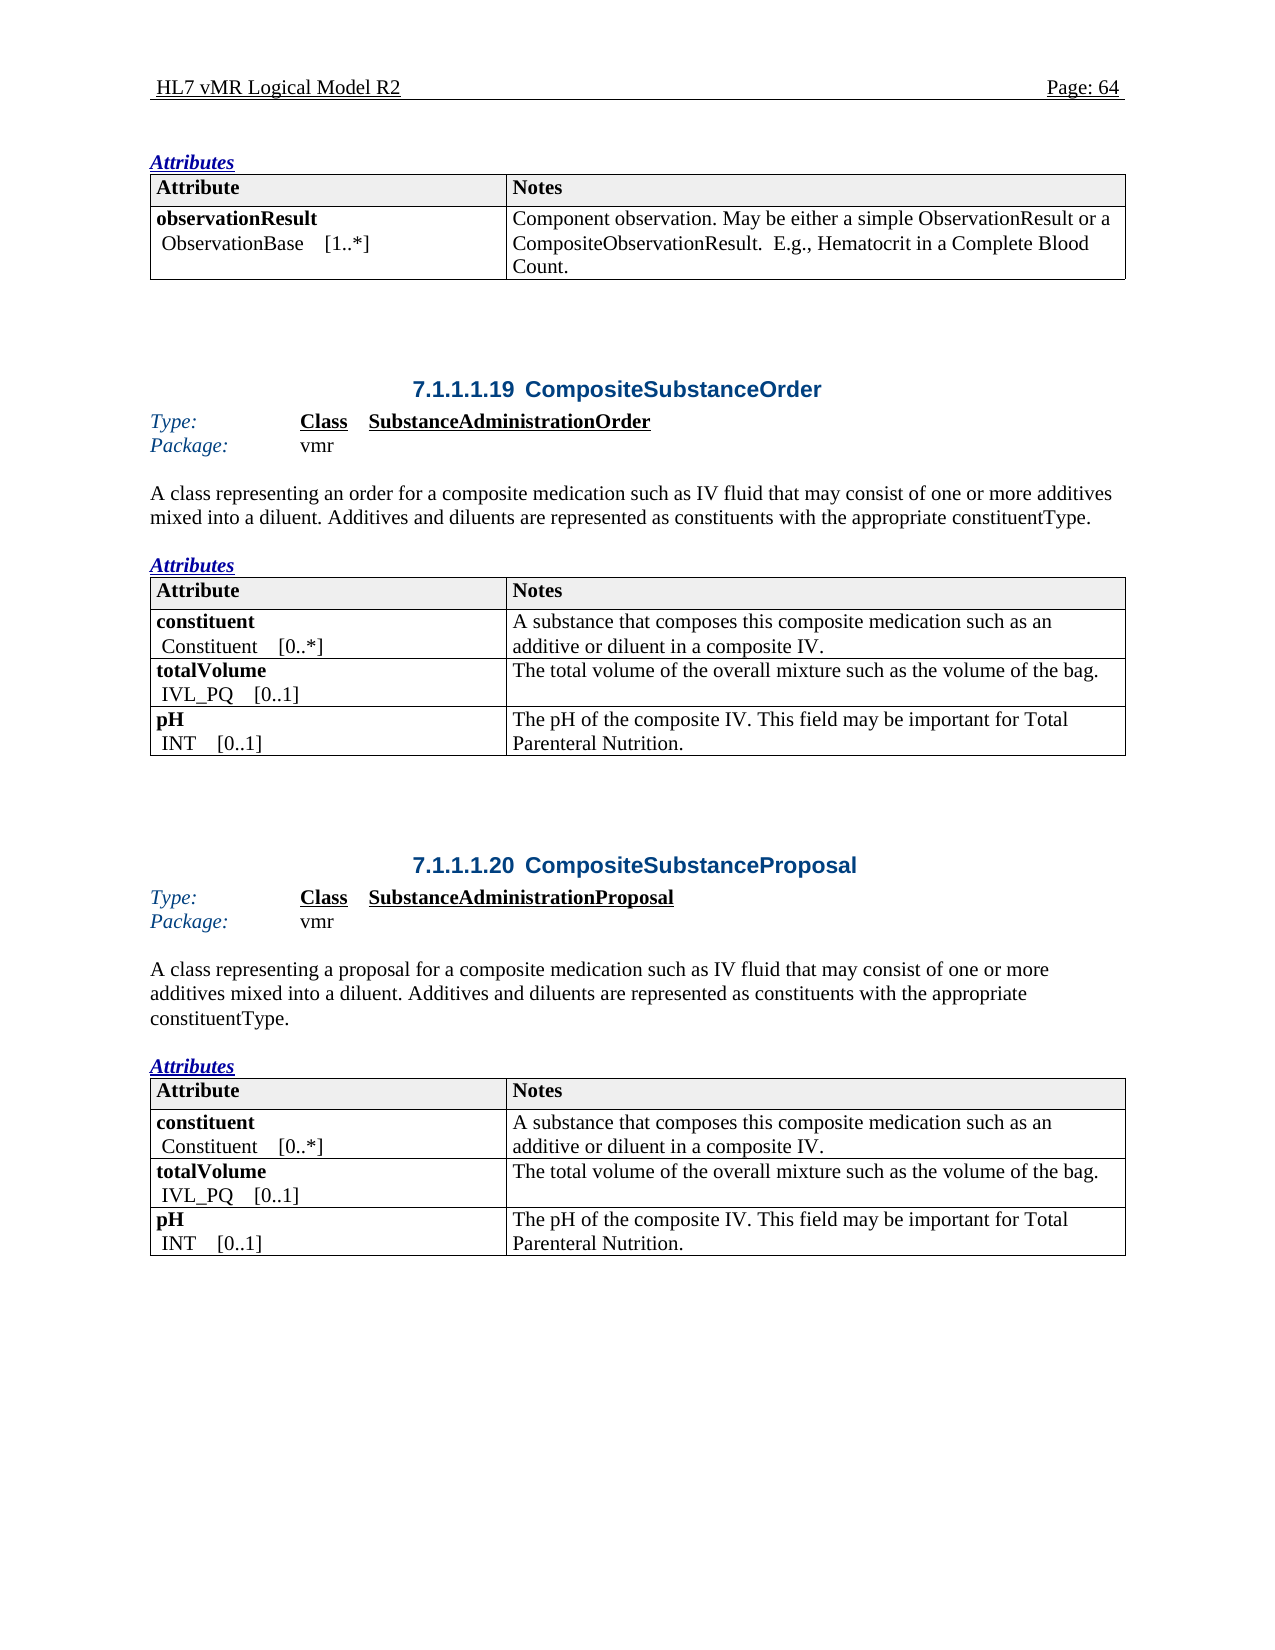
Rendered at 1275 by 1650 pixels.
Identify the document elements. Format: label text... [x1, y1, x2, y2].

table_cell A substance that composes this composite medication such as an additive or diluent in a composite IV. [507, 1110, 1125, 1158]
subtitle CompositeSubstanceOrder [412, 376, 1125, 402]
list Attributes [150, 1053, 1125, 1078]
list Attributes [150, 150, 1125, 174]
table_cell totalVolume IVL_PQ [0..1] [151, 1159, 506, 1207]
text Package: vmr [150, 909, 1125, 933]
table_header Notes [507, 578, 1125, 609]
table_cell The total volume of the overall mixture such as the volume of the bag. [507, 1159, 1125, 1207]
table_cell The pH of the composite IV. This field may be important for Total Parenteral Nutrition. [507, 1208, 1125, 1255]
table_cell The pH of the composite IV. This field may be important for Total Parenteral Nutrition. [507, 707, 1125, 755]
text Type: Class SubstanceAdministrationOrder [150, 409, 1125, 433]
text A class representing an order for a composite medication such as IV fluid that may consist of one or more additives mixed into a diluent. Additives and diluents are represented as constituents with the appropriate constituentType. [150, 481, 1125, 529]
table_header Notes [507, 175, 1125, 206]
table_cell The total volume of the overall mixture such as the volume of the bag. [507, 659, 1125, 706]
text A class representing a proposal for a composite medication such as IV fluid that may consist of one or more additives mixed into a diluent. Additives and diluents are represented as constituents with the appropriate constituentType. [150, 957, 1125, 1029]
table_cell Component observation. May be either a simple ObservationResult or a CompositeObservationResult. E.g., Hematocrit in a Complete Blood Count. [507, 207, 1125, 278]
table_cell constituent Constituent [0..*] [151, 1110, 506, 1158]
list Attributes [150, 553, 1125, 577]
table_header Attribute [151, 578, 506, 609]
table_header Attribute [151, 175, 506, 206]
table_cell pH INT [0..1] [151, 707, 506, 755]
subtitle CompositeSubstanceProposal [412, 852, 1125, 879]
table_header Attribute [151, 1079, 506, 1109]
table_cell totalVolume IVL_PQ [0..1] [151, 659, 506, 706]
table_cell observationResult ObservationBase [1..*] [151, 207, 506, 278]
table_cell A substance that composes this composite medication such as an additive or diluent in a composite IV. [507, 610, 1125, 658]
text Type: Class SubstanceAdministrationProposal [150, 885, 1125, 909]
text Package: vmr [150, 433, 1125, 457]
table_cell constituent Constituent [0..*] [151, 610, 506, 658]
table_header Notes [507, 1079, 1125, 1109]
table_cell pH INT [0..1] [151, 1208, 506, 1255]
